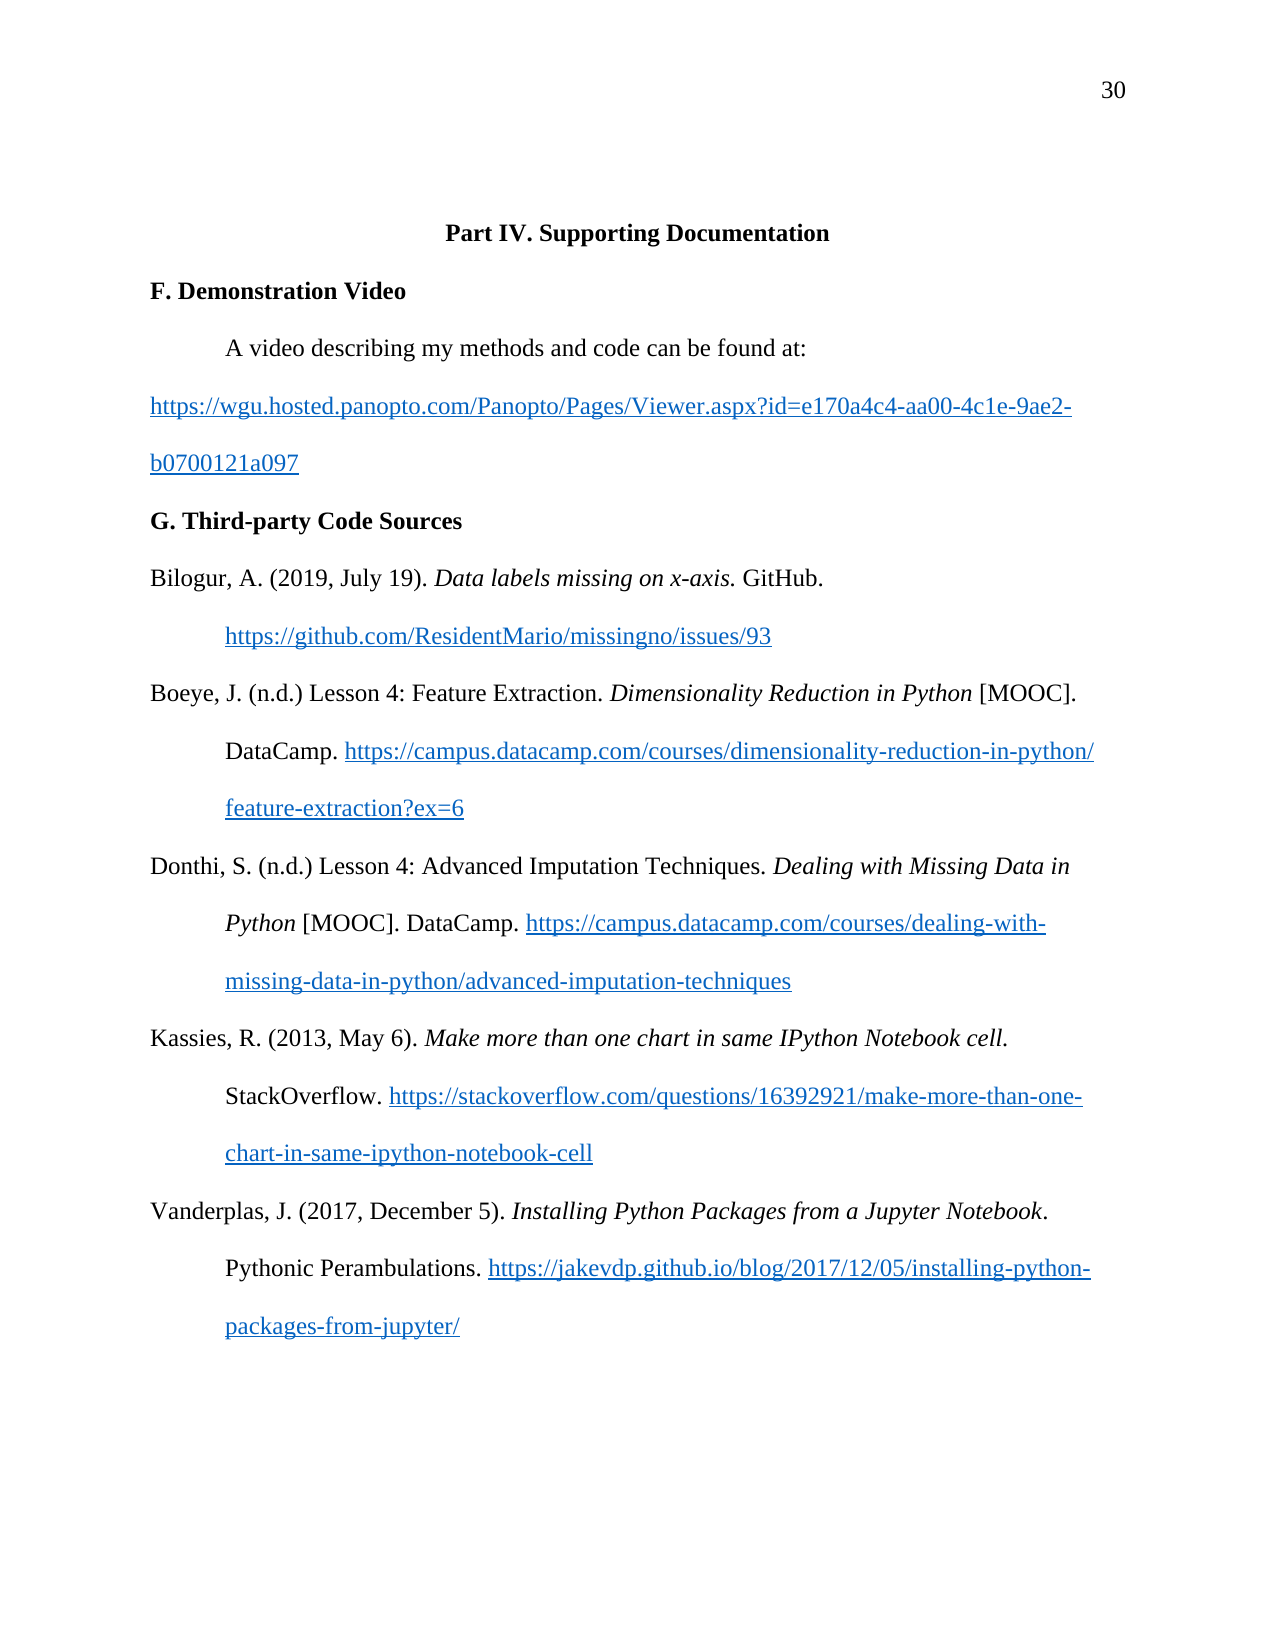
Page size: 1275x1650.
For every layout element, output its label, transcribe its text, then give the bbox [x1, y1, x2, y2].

subtitle G. Third-party Code Sources [150, 506, 1125, 535]
text Vanderplas, J. (2017, December 5). Installing Python Packages from a Jupyter Notebook. Pythonic Perambulations. https://jakevdp.github.io/blog/2017/12/05/installing-python-packages-from-jupyter/ [150, 1196, 1125, 1340]
text Boeye, J. (n.d.) Lesson 4: Feature Extraction. Dimensionality Reduction in Python [MOOC]. DataCamp. https://campus.datacamp.com/courses/dimensionality-reduction-in-python/feature-extraction?ex=6 [150, 678, 1125, 822]
text Donthi, S. (n.d.) Lesson 4: Advanced Imputation Techniques. Dealing with Missing Data in Python [MOOC]. DataCamp. https://campus.datacamp.com/courses/dealing-with-missing-data-in-python/advanced-imputation-techniques [150, 851, 1125, 995]
subtitle F. Demonstration Video [150, 276, 1125, 305]
text Kassies, R. (2013, May 6). Make more than one chart in same IPython Notebook cell. StackOverflow. https://stackoverflow.com/questions/16392921/make-more-than-one-chart-in-same-ipython-notebook-cell [150, 1023, 1125, 1167]
subtitle https://wgu.hosted.panopto.com/Panopto/Pages/Viewer.aspx?id=e170a4c4-aa00-4c1e-9ae2-b0700121a097 [150, 391, 1125, 477]
subtitle A video describing my methods and code can be found at: [150, 333, 1125, 362]
text Bilogur, A. (2019, July 19). Data labels missing on x-axis. GitHub. https://github.com/ResidentMario/missingno/issues/93 [150, 563, 1125, 650]
subtitle Part IV. Supporting Documentation [150, 218, 1125, 247]
